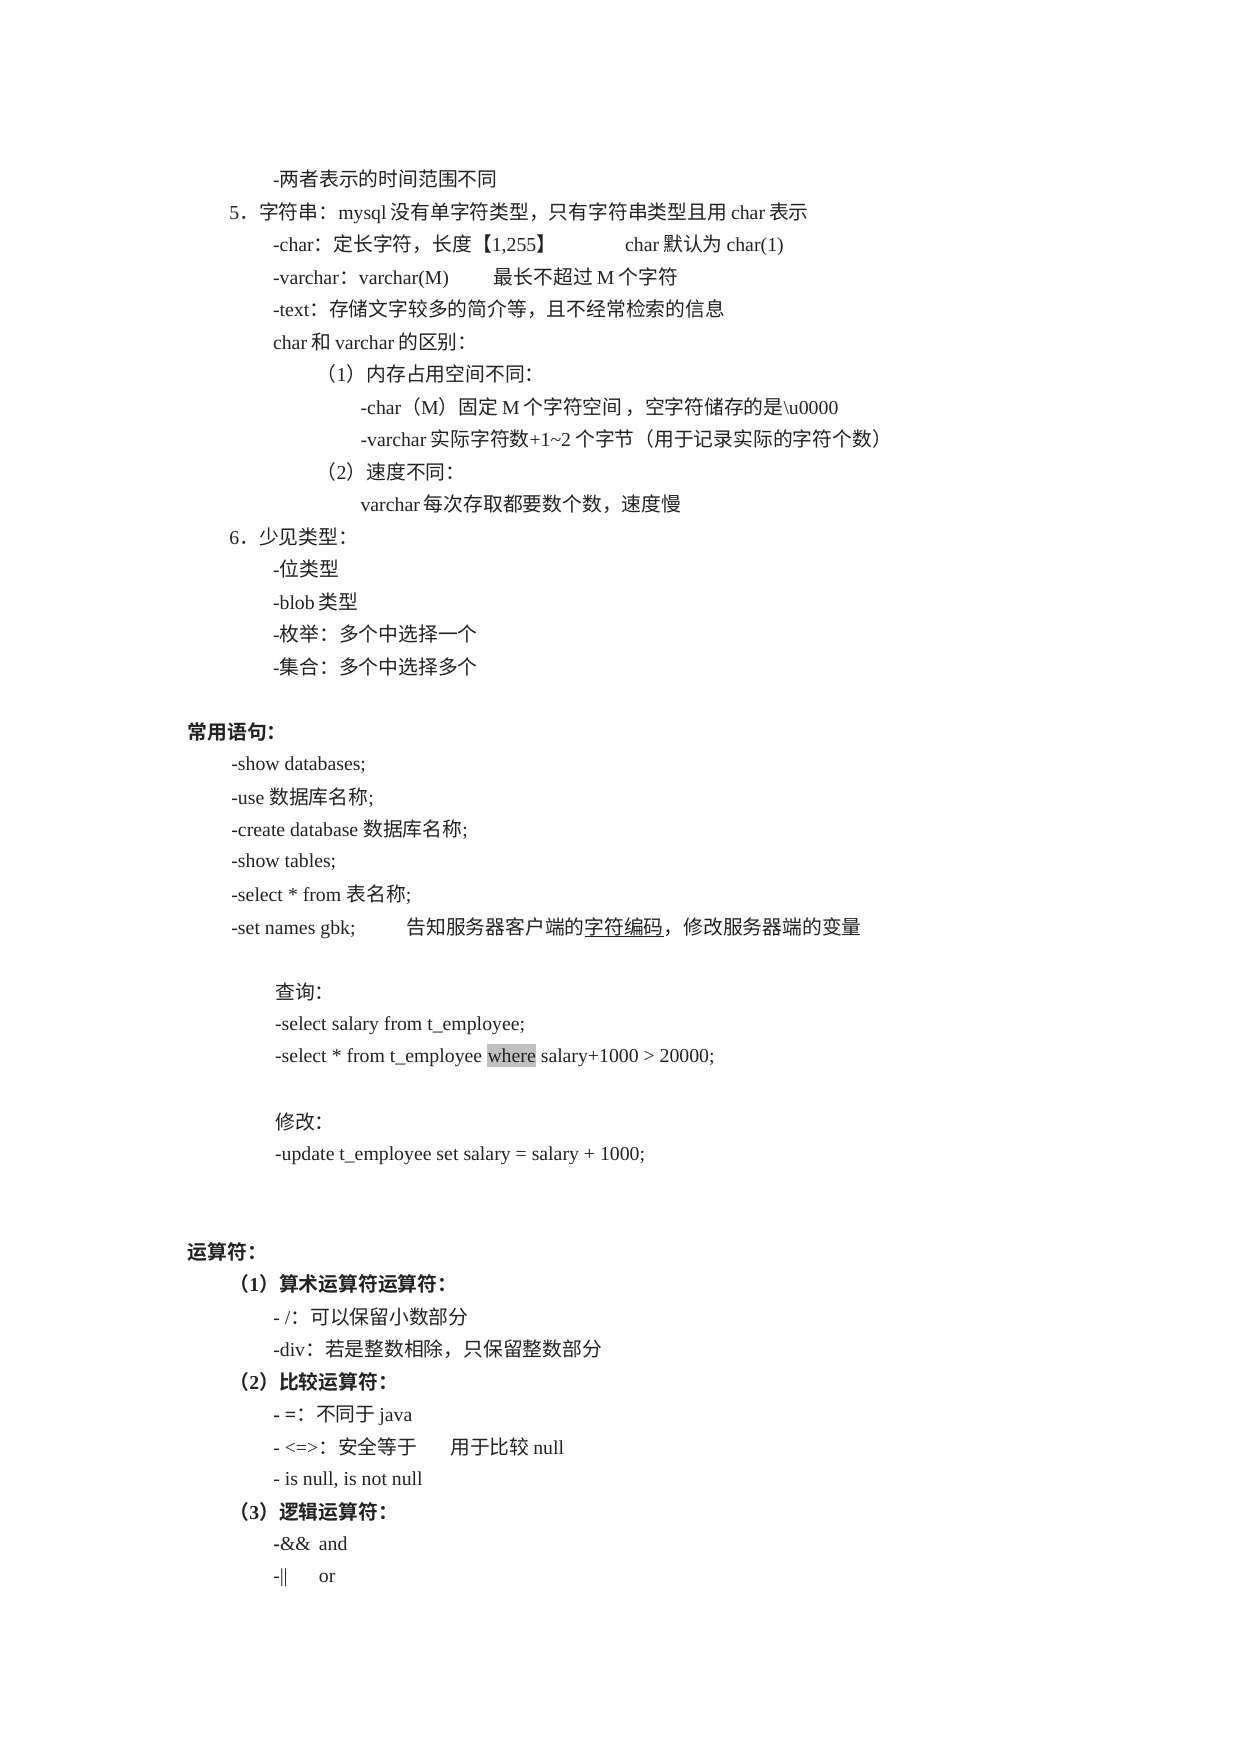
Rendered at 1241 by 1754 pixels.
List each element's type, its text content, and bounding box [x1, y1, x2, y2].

list 修改： [231, 1104, 1053, 1137]
list -set names gbk; 告知服务器客户端的字符编码，修改服务器端的变量 [187, 909, 1053, 942]
list -show tables; [187, 844, 1053, 877]
list 少见类型： [187, 519, 1053, 552]
list -集合：多个中选择多个 [229, 649, 1053, 682]
list - /：可以保留小数部分 [229, 1299, 1053, 1332]
list -div：若是整数相除，只保留整数部分 [229, 1332, 1053, 1364]
list -update t_employee set salary = salary + 1000; [231, 1137, 1053, 1169]
list -select * from 表名称; [187, 877, 1053, 909]
list -varchar实际字符数+1~2个字节（用于记录实际的字符个数） [317, 422, 1053, 454]
list 内存占用空间不同： [273, 357, 1053, 389]
list -char：定长字符，长度【1,255】 char默认为char(1) [229, 227, 1053, 259]
list 字符串：mysql没有单字符类型，只有字符串类型且用char表示 [187, 194, 1053, 227]
list - is null, is not null [229, 1462, 1053, 1494]
list -select salary from t_employee; [231, 1007, 1053, 1039]
list - <=>：安全等于 用于比较null [229, 1429, 1053, 1462]
list -show databases; [187, 747, 1053, 779]
list -use 数据库名称; [187, 779, 1053, 812]
list -|| or [229, 1559, 1053, 1592]
list 比较运算符： [187, 1364, 1053, 1397]
list 速度不同： [273, 454, 1053, 487]
list char和varchar的区别： [229, 324, 1053, 357]
list -两者表示的时间范围不同 [229, 162, 1053, 194]
list -枚举：多个中选择一个 [229, 617, 1053, 649]
list -blob类型 [229, 584, 1053, 617]
list varchar每次存取都要数个数，速度慢 [317, 487, 1053, 519]
list 逻辑运算符： [187, 1494, 1053, 1527]
list 运算符： [187, 1234, 1053, 1267]
list -select * from t_employee where salary+1000 > 20000; [231, 1039, 1053, 1072]
list 常用语句： [187, 714, 1053, 747]
list -char（M）固定M个字符空间 ，空字符储存的是\u0000 [317, 389, 1053, 422]
list -位类型 [229, 552, 1053, 584]
list 查询： [231, 974, 1053, 1007]
list -&& and [229, 1527, 1053, 1559]
list 算术运算符运算符： [187, 1267, 1053, 1299]
list - =：不同于java [229, 1397, 1053, 1429]
list -text：存储文字较多的简介等，且不经常检索的信息 [229, 292, 1053, 324]
list -varchar：varchar(M) 最长不超过M个字符 [229, 259, 1053, 292]
list -create database 数据库名称; [187, 812, 1053, 844]
